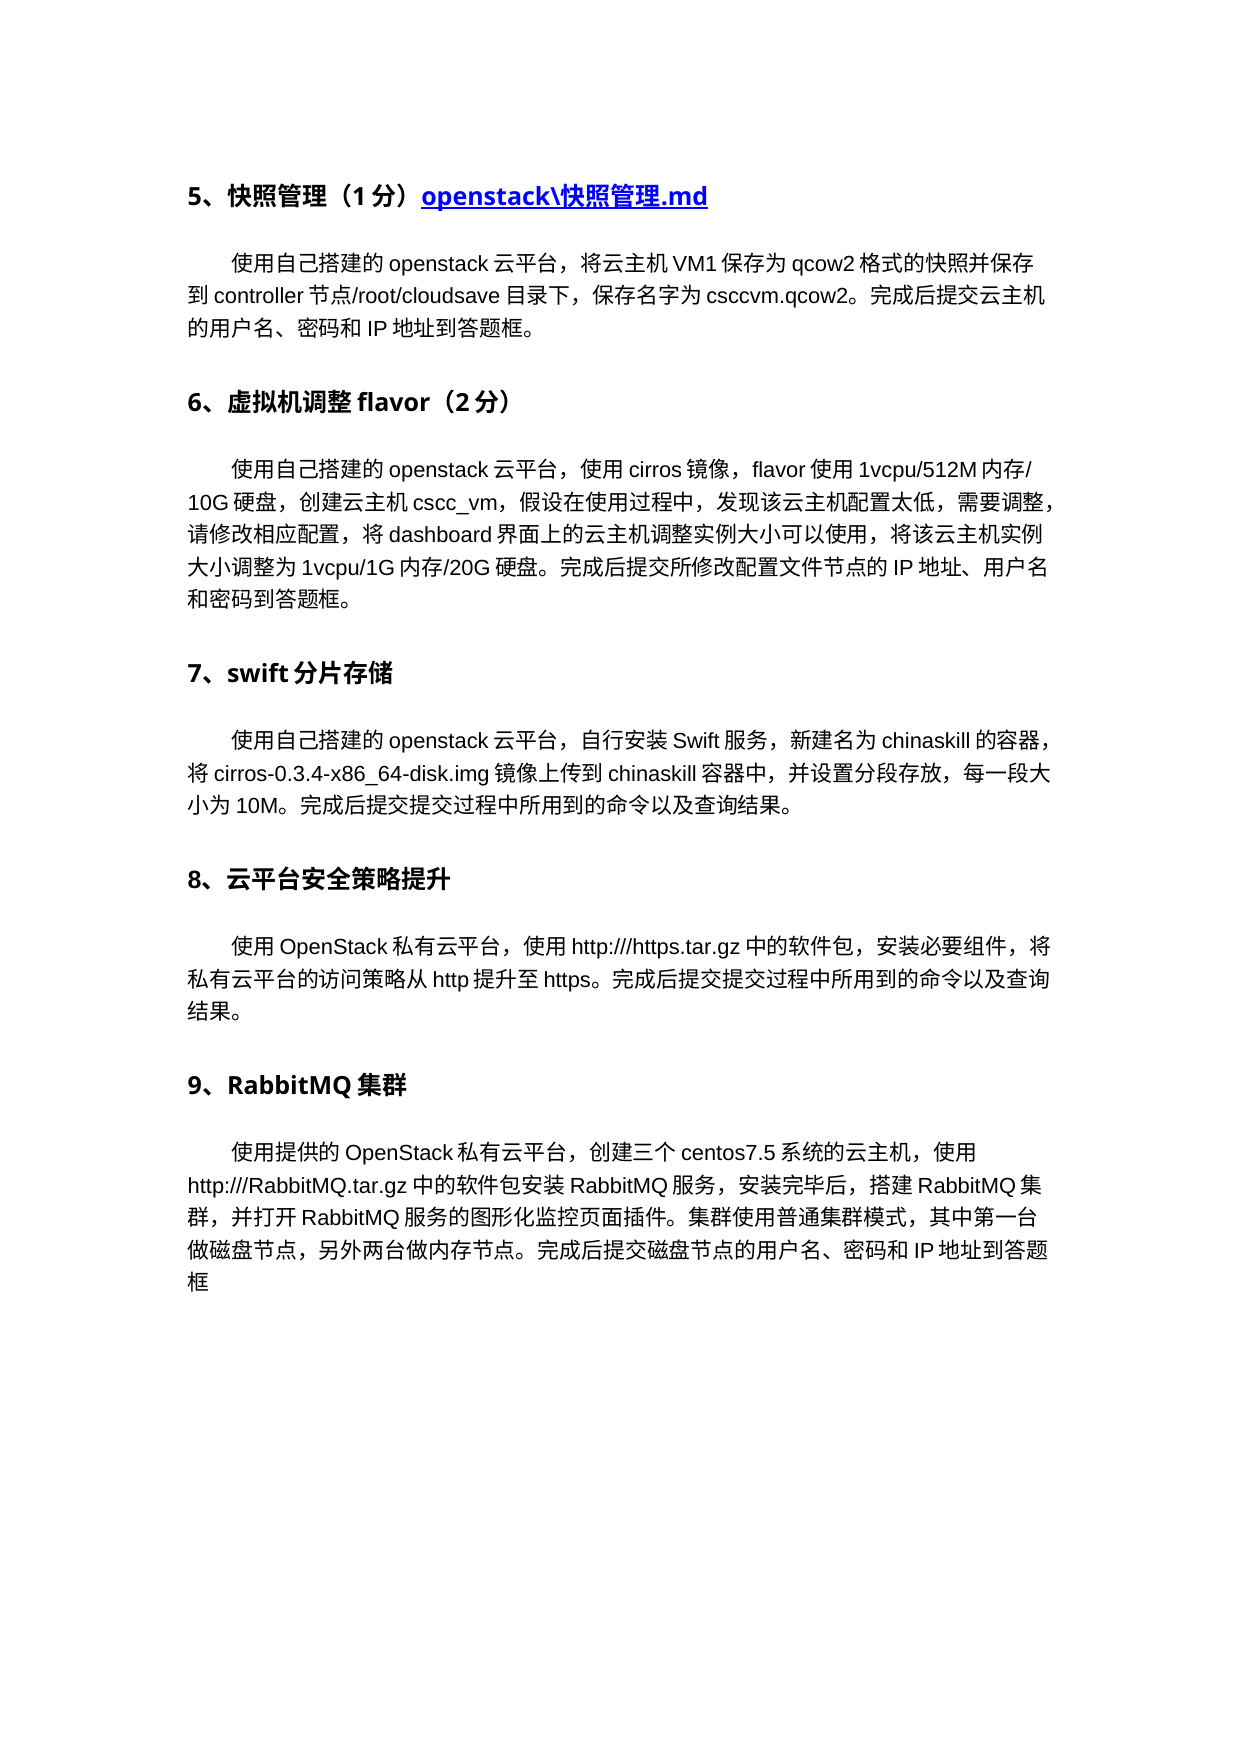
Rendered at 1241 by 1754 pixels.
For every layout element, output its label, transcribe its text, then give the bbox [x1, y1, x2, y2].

text 使用自己搭建的openstack云平台，使用cirros镜像，flavor使用1vcpu/512M内存/10G硬盘，创建云主机cscc_vm，假设在使用过程中，发现该云主机配置太低，需要调整，请修改相应配置，将dashboard界面上的云主机调整实例大小可以使用，将该云主机实例大小调整为1vcpu/1G内存/20G硬盘。完成后提交所修改配置文件节点的IP地址、用户名和密码到答题框。 [187, 452, 1053, 614]
text 使用自己搭建的openstack云平台，自行安装Swift服务，新建名为chinaskill的容器，将cirros-0.3.4-x86_64-disk.img镜像上传到chinaskill容器中，并设置分段存放，每一段大小为10M。完成后提交提交过程中所用到的命令以及查询结果。 [187, 723, 1053, 820]
subtitle 9、RabbitMQ集群 [187, 1051, 1053, 1116]
text 使用自己搭建的openstack云平台，将云主机VM1保存为qcow2格式的快照并保存到controller节点/root/cloudsave目录下，保存名字为csccvm.qcow2。完成后提交云主机的用户名、密码和IP地址到答题框。 [187, 246, 1053, 343]
subtitle 6、虚拟机调整flavor（2分） [187, 368, 1053, 433]
text 使用提供的OpenStack私有云平台，创建三个centos7.5系统的云主机，使用http:///RabbitMQ.tar.gz中的软件包安装RabbitMQ服务，安装完毕后，搭建RabbitMQ集群，并打开RabbitMQ服务的图形化监控页面插件。集群使用普通集群模式，其中第一台做磁盘节点，另外两台做内存节点。完成后提交磁盘节点的用户名、密码和IP地址到答题框 [187, 1135, 1053, 1297]
text 使用OpenStack私有云平台，使用http:///https.tar.gz中的软件包，安装必要组件，将私有云平台的访问策略从http提升至https。完成后提交提交过程中所用到的命令以及查询结果。 [187, 929, 1053, 1026]
subtitle 5、快照管理（1分）openstack\快照管理.md [187, 162, 1053, 227]
subtitle 7、swift分片存储 [187, 639, 1053, 704]
subtitle 8、云平台安全策略提升 [187, 845, 1053, 910]
